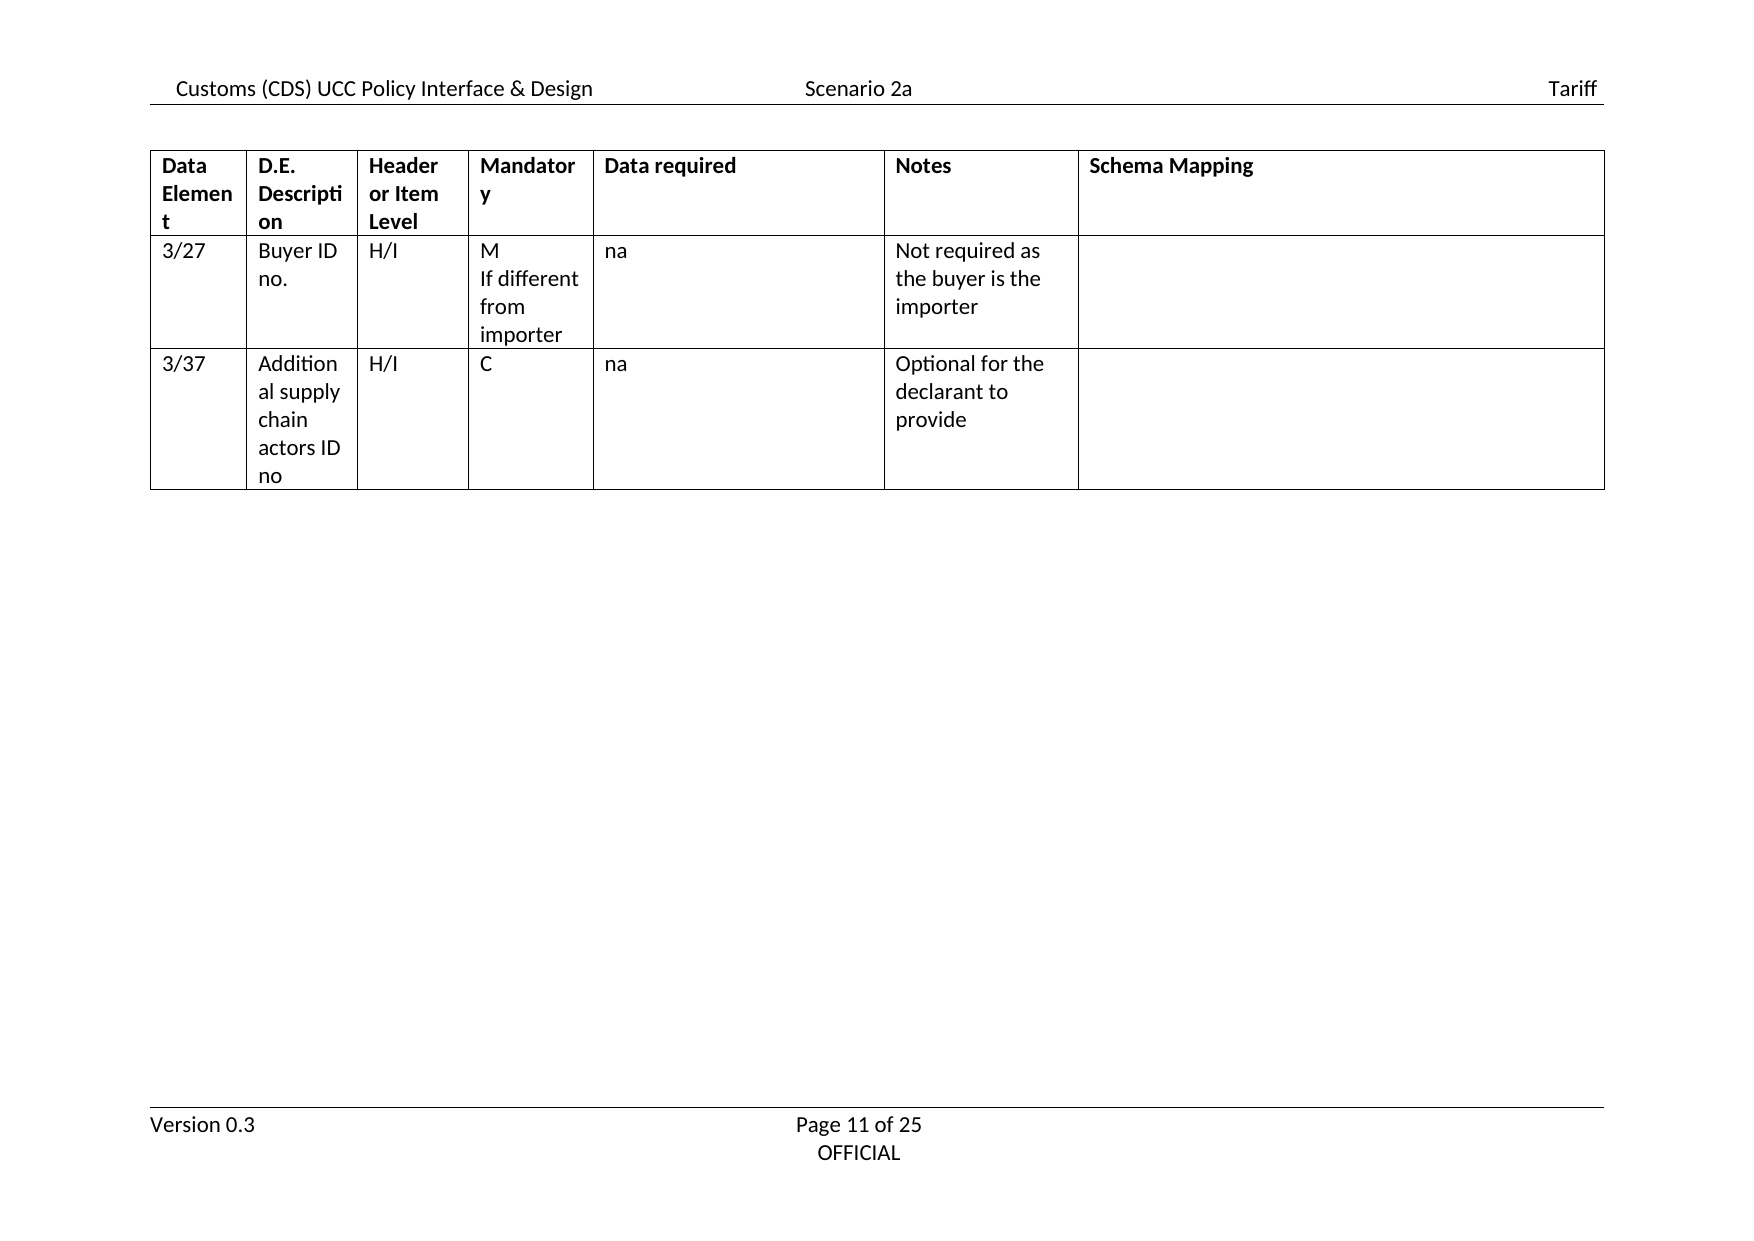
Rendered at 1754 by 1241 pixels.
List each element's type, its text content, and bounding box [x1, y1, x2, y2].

table_cell [1079, 236, 1604, 348]
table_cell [885, 236, 1078, 348]
table_cell Buyer ID no. [247, 236, 357, 348]
table_cell 3/37 [151, 349, 246, 489]
table_cell 3/27 [151, 236, 246, 348]
table_header D.E. Description [247, 151, 357, 235]
table_cell [1079, 349, 1604, 489]
table_cell H/I [358, 236, 468, 348]
table_header Header or Item Level [358, 151, 468, 235]
table_header Schema Mapping [1079, 151, 1604, 235]
table_cell Optional for the declarant to provide [885, 349, 1078, 489]
table_cell na [594, 236, 884, 348]
table_cell H/I [358, 349, 468, 489]
table_header Data Element [151, 151, 246, 235]
table_header Data required [594, 151, 884, 235]
table_cell Additional supply chain actors ID no [247, 349, 357, 489]
table_header Mandatory [469, 151, 593, 235]
table_cell na [594, 349, 884, 489]
table_cell C [469, 349, 593, 489]
table_cell M If different from importer [469, 236, 593, 348]
table_header Notes [885, 151, 1078, 235]
